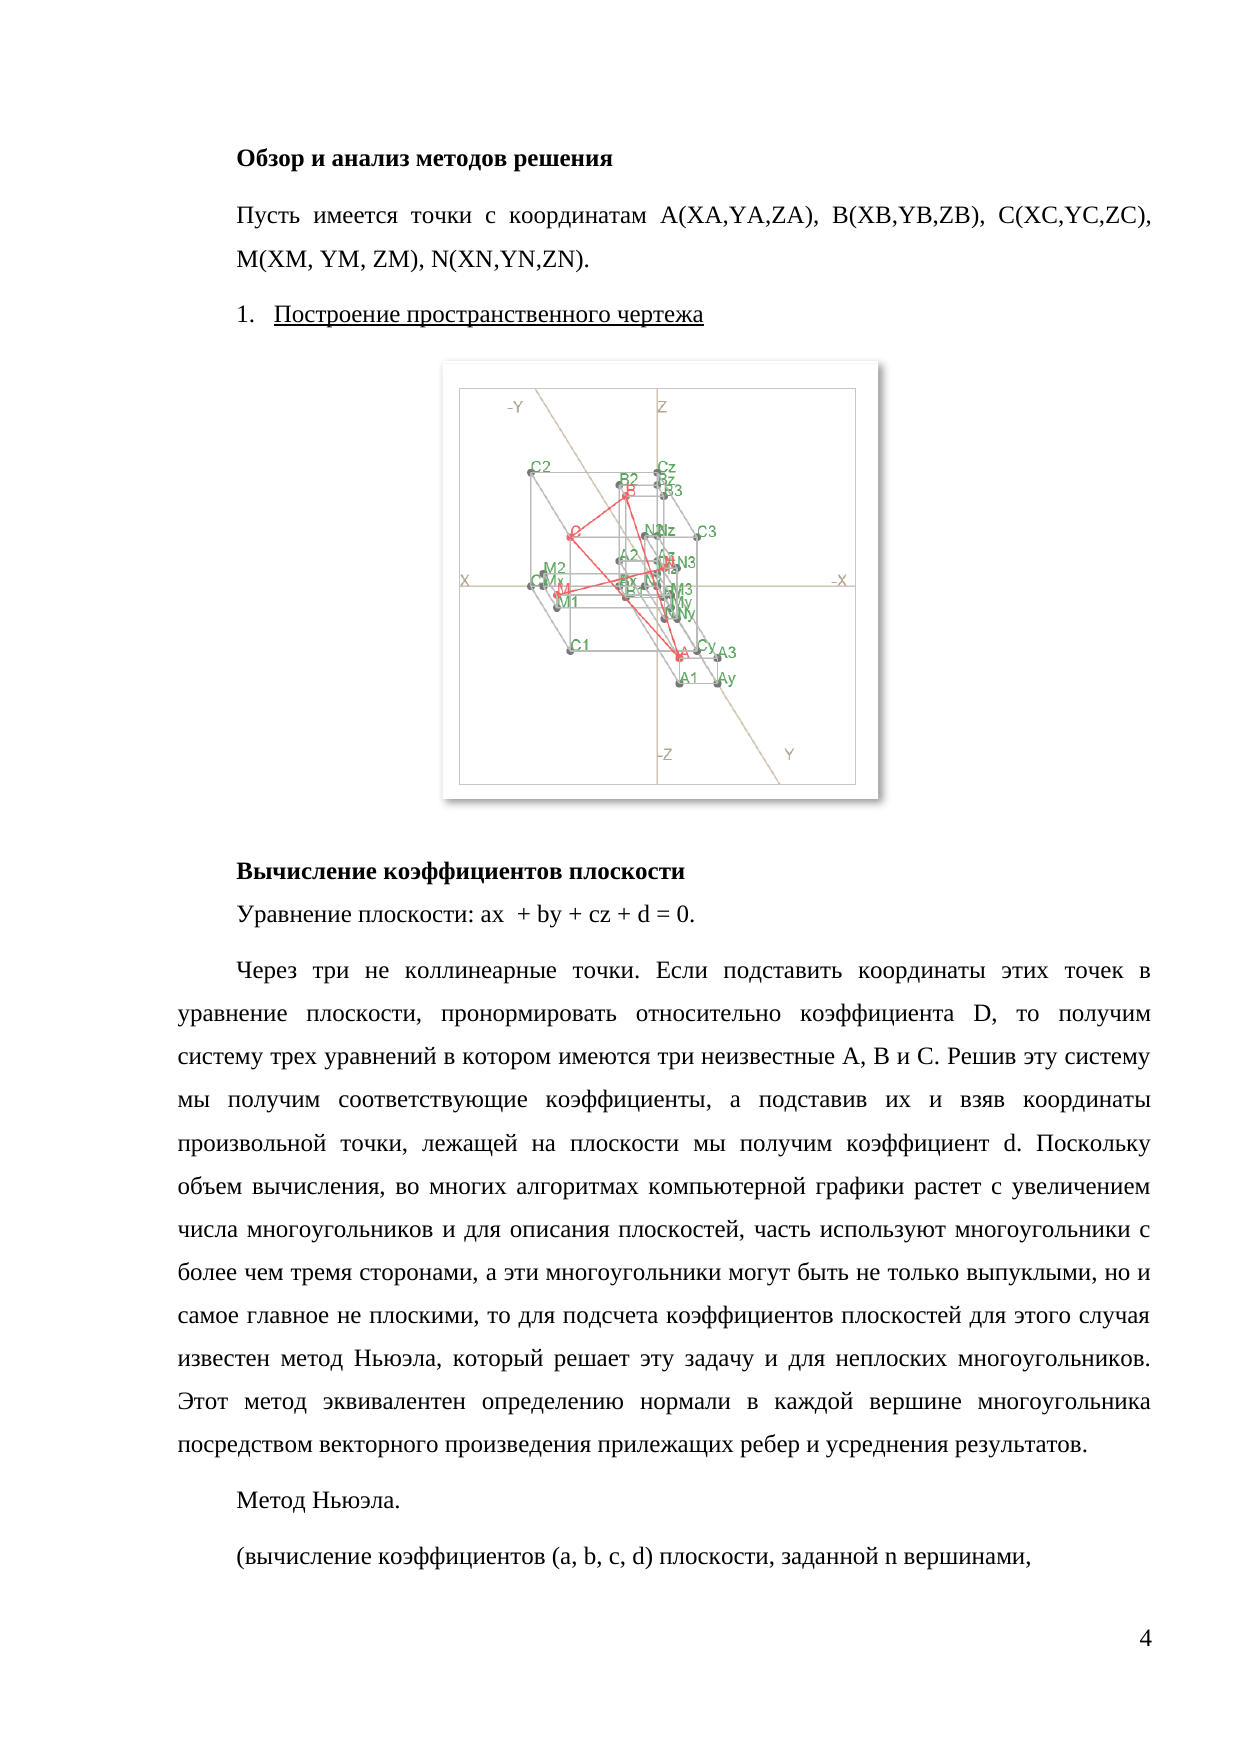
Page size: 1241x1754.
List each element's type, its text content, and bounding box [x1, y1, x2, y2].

subtitle Обзор и анализ методов решения [177, 143, 1152, 172]
text Через три не коллинеарные точки. Если подставить координаты этих точек в уравнение плоскости, пронормировать относительно коэффициента D, то получим систему трех уравнений в котором имеются три неизвестные A, B и C. Решив эту систему мы получим соответствующие коэффициенты, а подставив их и взяв координаты произвольной точки, лежащей на плоскости мы получим коэффициент d. Поскольку объем вычисления, во многих алгоритмах компьютерной графики растет с увеличением числа многоугольников и для описания плоскостей, часть используют многоугольники с более чем тремя сторонами, а эти многоугольники могут быть не только выпуклыми, но и самое главное не плоскими, то для подсчета коэффициентов плоскостей для этого случая известен метод Ньюэла, который решает эту задачу и для неплоских многоугольников. Этот метод эквивалентен определению нормали в каждой вершине многоугольника посредством векторного произведения прилежащих ребер и усреднения результатов. [177, 955, 1152, 1458]
text (вычисление коэффициентов (a, b, c, d) плоскости, заданной n вершинами, [177, 1541, 1152, 1569]
subtitle Построение пространственного чертежа [236, 299, 1152, 328]
text Пусть имеется точки с координатам A(XA,YA,ZA), B(XB,YB,ZB), C(XC,YC,ZC), M(XM, YM, ZM), N(XN,YN,ZN). [236, 201, 1152, 272]
subtitle Вычисление коэффициентов плоскости [177, 856, 1152, 885]
text Уравнение плоскости: ax + by + cz + d = 0. [177, 899, 1152, 928]
text Метод Ньюэла. [177, 1485, 1152, 1514]
